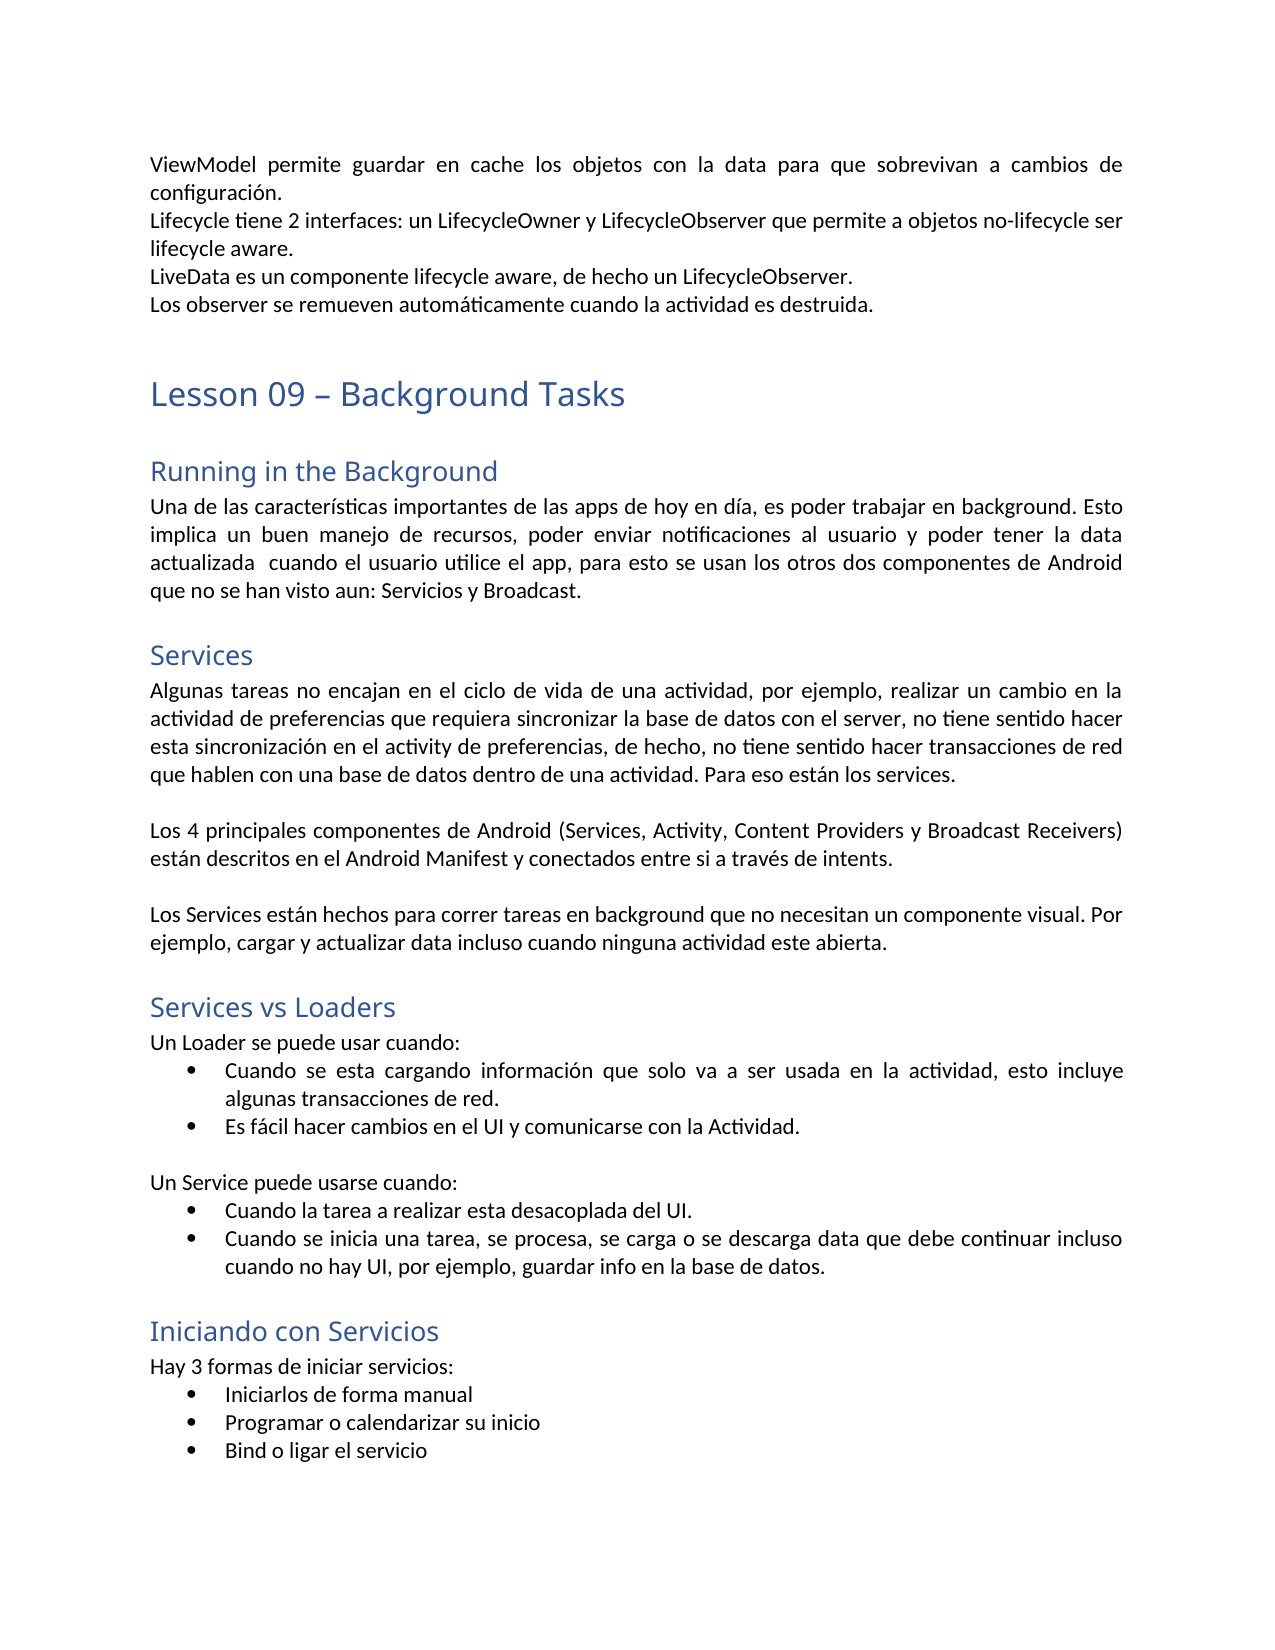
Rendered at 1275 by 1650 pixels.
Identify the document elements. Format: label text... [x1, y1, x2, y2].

text Un Loader se puede usar cuando: [150, 1028, 1125, 1056]
subtitle Running in the Background [150, 452, 1125, 489]
subtitle Lesson 09 – Background Tasks [150, 371, 1125, 417]
list Cuando se inicia una tarea, se procesa, se carga o se descarga data que debe continuar incluso cuando no hay UI, por ejemplo, guardar info en la base de datos. [187, 1224, 1125, 1281]
list Cuando se esta cargando información que solo va a ser usada en la actividad, esto incluye algunas transacciones de red. [187, 1056, 1125, 1112]
text ViewModel permite guardar en cache los objetos con la data para que sobrevivan a cambios de configuración. [150, 150, 1125, 206]
subtitle Services vs Loaders [150, 988, 1125, 1025]
list Es fácil hacer cambios en el UI y comunicarse con la Actividad. [187, 1112, 1125, 1140]
list Cuando la tarea a realizar esta desacoplada del UI. [187, 1196, 1125, 1224]
list Iniciarlos de forma manual [187, 1381, 1125, 1408]
text Un Service puede usarse cuando: [150, 1168, 1125, 1196]
text Algunas tareas no encajan en el ciclo de vida de una actividad, por ejemplo, realizar un cambio en la actividad de preferencias que requiera sincronizar la base de datos con el server, no tiene sentido hacer esta sincronización en el activity de preferencias, de hecho, no tiene sentido hacer transacciones de red que hablen con una base de datos dentro de una actividad. Para eso están los services. [150, 676, 1125, 788]
text Una de las características importantes de las apps de hoy en día, es poder trabajar en background. Esto implica un buen manejo de recursos, poder enviar notificaciones al usuario y poder tener la data actualizada cuando el usuario utilice el app, para esto se usan los otros dos componentes de Android que no se han visto aun: Servicios y Broadcast. [150, 492, 1125, 604]
list Programar o calendarizar su inicio [187, 1408, 1125, 1437]
text Los 4 principales componentes de Android (Services, Activity, Content Providers y Broadcast Receivers) están descritos en el Android Manifest y conectados entre si a través de intents. [150, 816, 1125, 872]
text Hay 3 formas de iniciar servicios: [150, 1352, 1125, 1381]
subtitle Iniciando con Servicios [150, 1313, 1125, 1349]
text Los observer se remueven automáticamente cuando la actividad es destruida. [150, 290, 1125, 318]
text Lifecycle tiene 2 interfaces: un LifecycleOwner y LifecycleObserver que permite a objetos no-lifecycle ser lifecycle aware. [150, 206, 1125, 262]
subtitle Services [150, 636, 1125, 673]
text LiveData es un componente lifecycle aware, de hecho un LifecycleObserver. [150, 262, 1125, 290]
text Los Services están hechos para correr tareas en background que no necesitan un componente visual. Por ejemplo, cargar y actualizar data incluso cuando ninguna actividad este abierta. [150, 900, 1125, 956]
list Bind o ligar el servicio [187, 1437, 1125, 1464]
